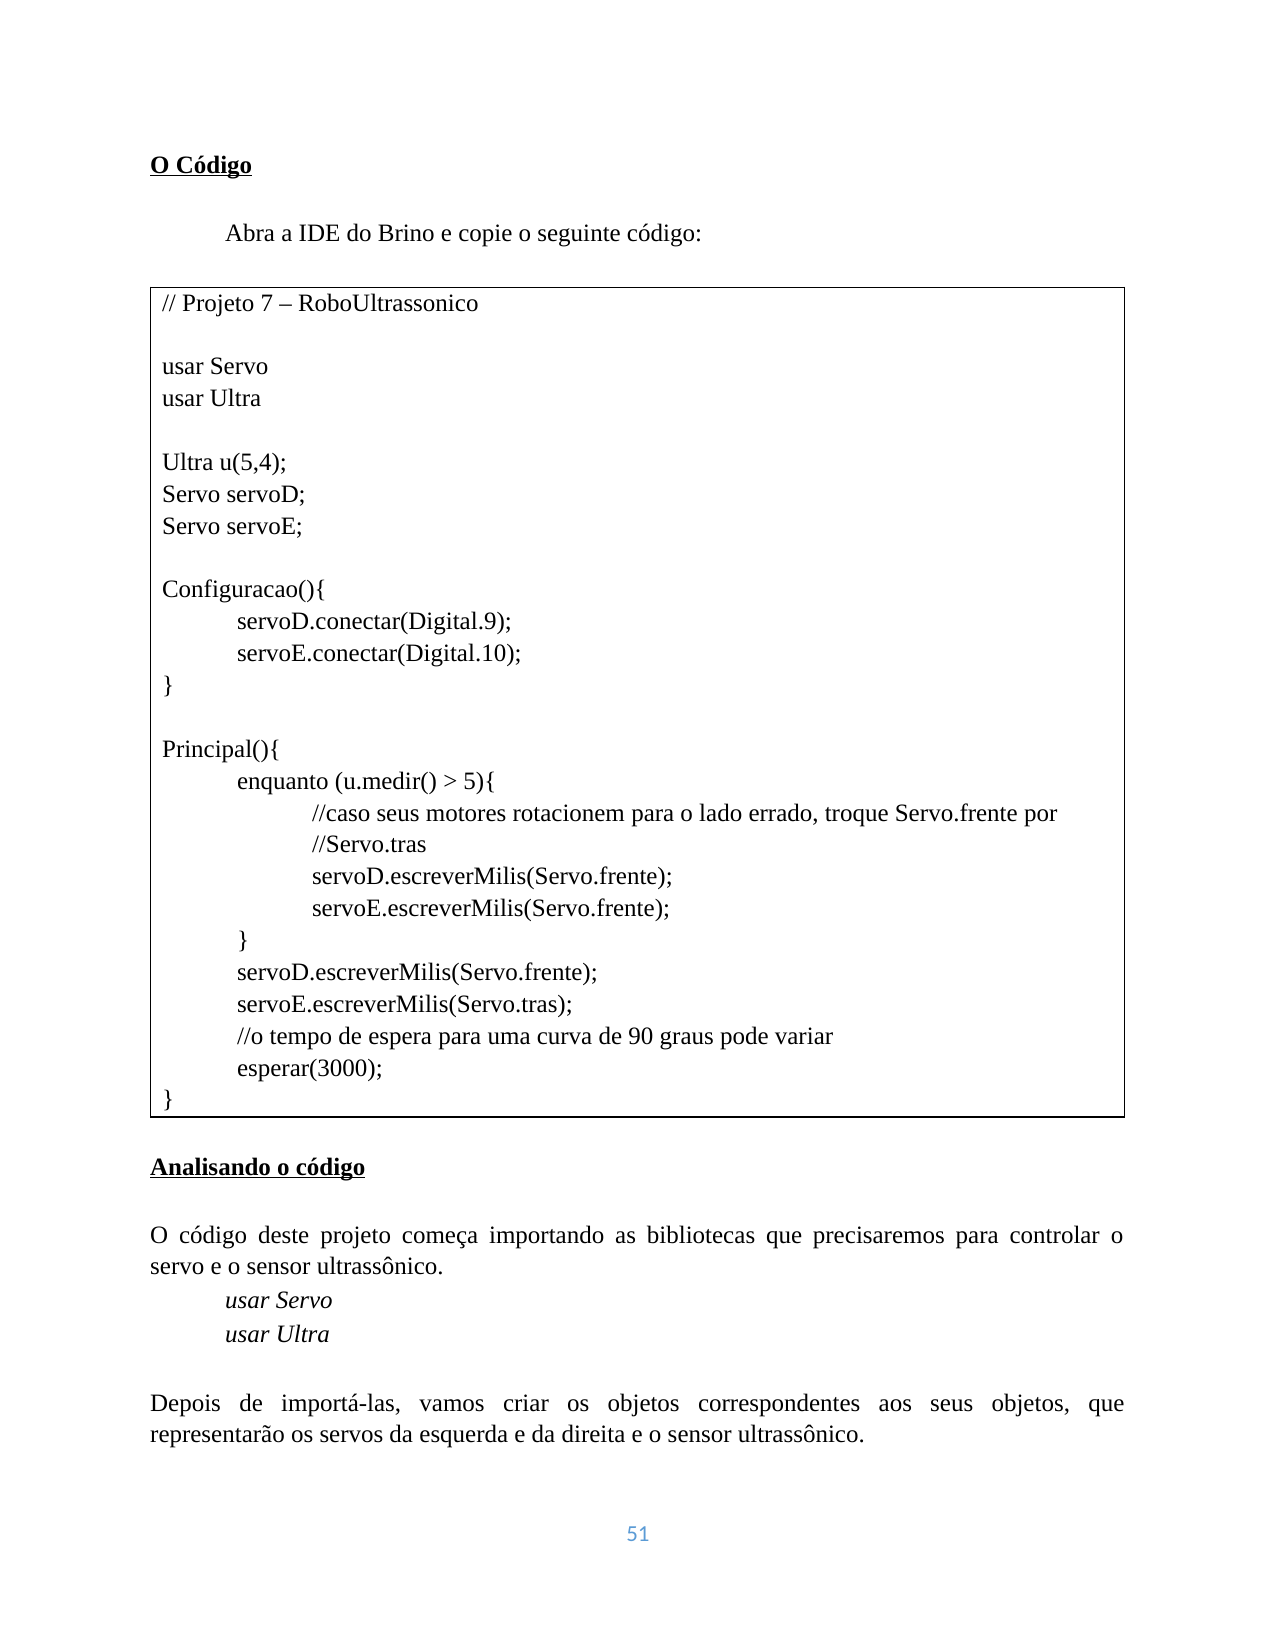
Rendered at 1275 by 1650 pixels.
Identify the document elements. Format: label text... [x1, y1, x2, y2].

text Analisando o código [150, 1152, 1125, 1180]
text usar Ultra [150, 1319, 1125, 1348]
text O Código [150, 150, 1125, 179]
text usar Servo [150, 1285, 1125, 1314]
text O código deste projeto começa importando as bibliotecas que precisaremos para controlar o servo e o sensor ultrassônico. [150, 1220, 1125, 1280]
text Depois de importá-las, vamos criar os objetos correspondentes aos seus objetos, que representarão os servos da esquerda e da direita e o sensor ultrassônico. [150, 1388, 1125, 1447]
text Abra a IDE do Brino e copie o seguinte código: [150, 218, 1125, 247]
table_header // Projeto 7 – RoboUltrassonico usar Servo usar Ultra Ultra u(5,4); Servo servoD; Servo servoE; Configuracao(){ servoD.conectar(Digital.9); servoE.conectar(Digital.10); } Principal(){ enquanto (u.medir() > 5){ //caso seus motores rotacionem para o lado errado, troque Servo.frente por //Servo.tras servoD.escreverMilis(Servo.frente); servoE.escreverMilis(Servo.frente); } servoD.escreverMilis(Servo.frente); servoE.escreverMilis(Servo.tras); //o tempo de espera para uma curva de 90 graus pode variar esperar(3000); } [151, 288, 1124, 1116]
